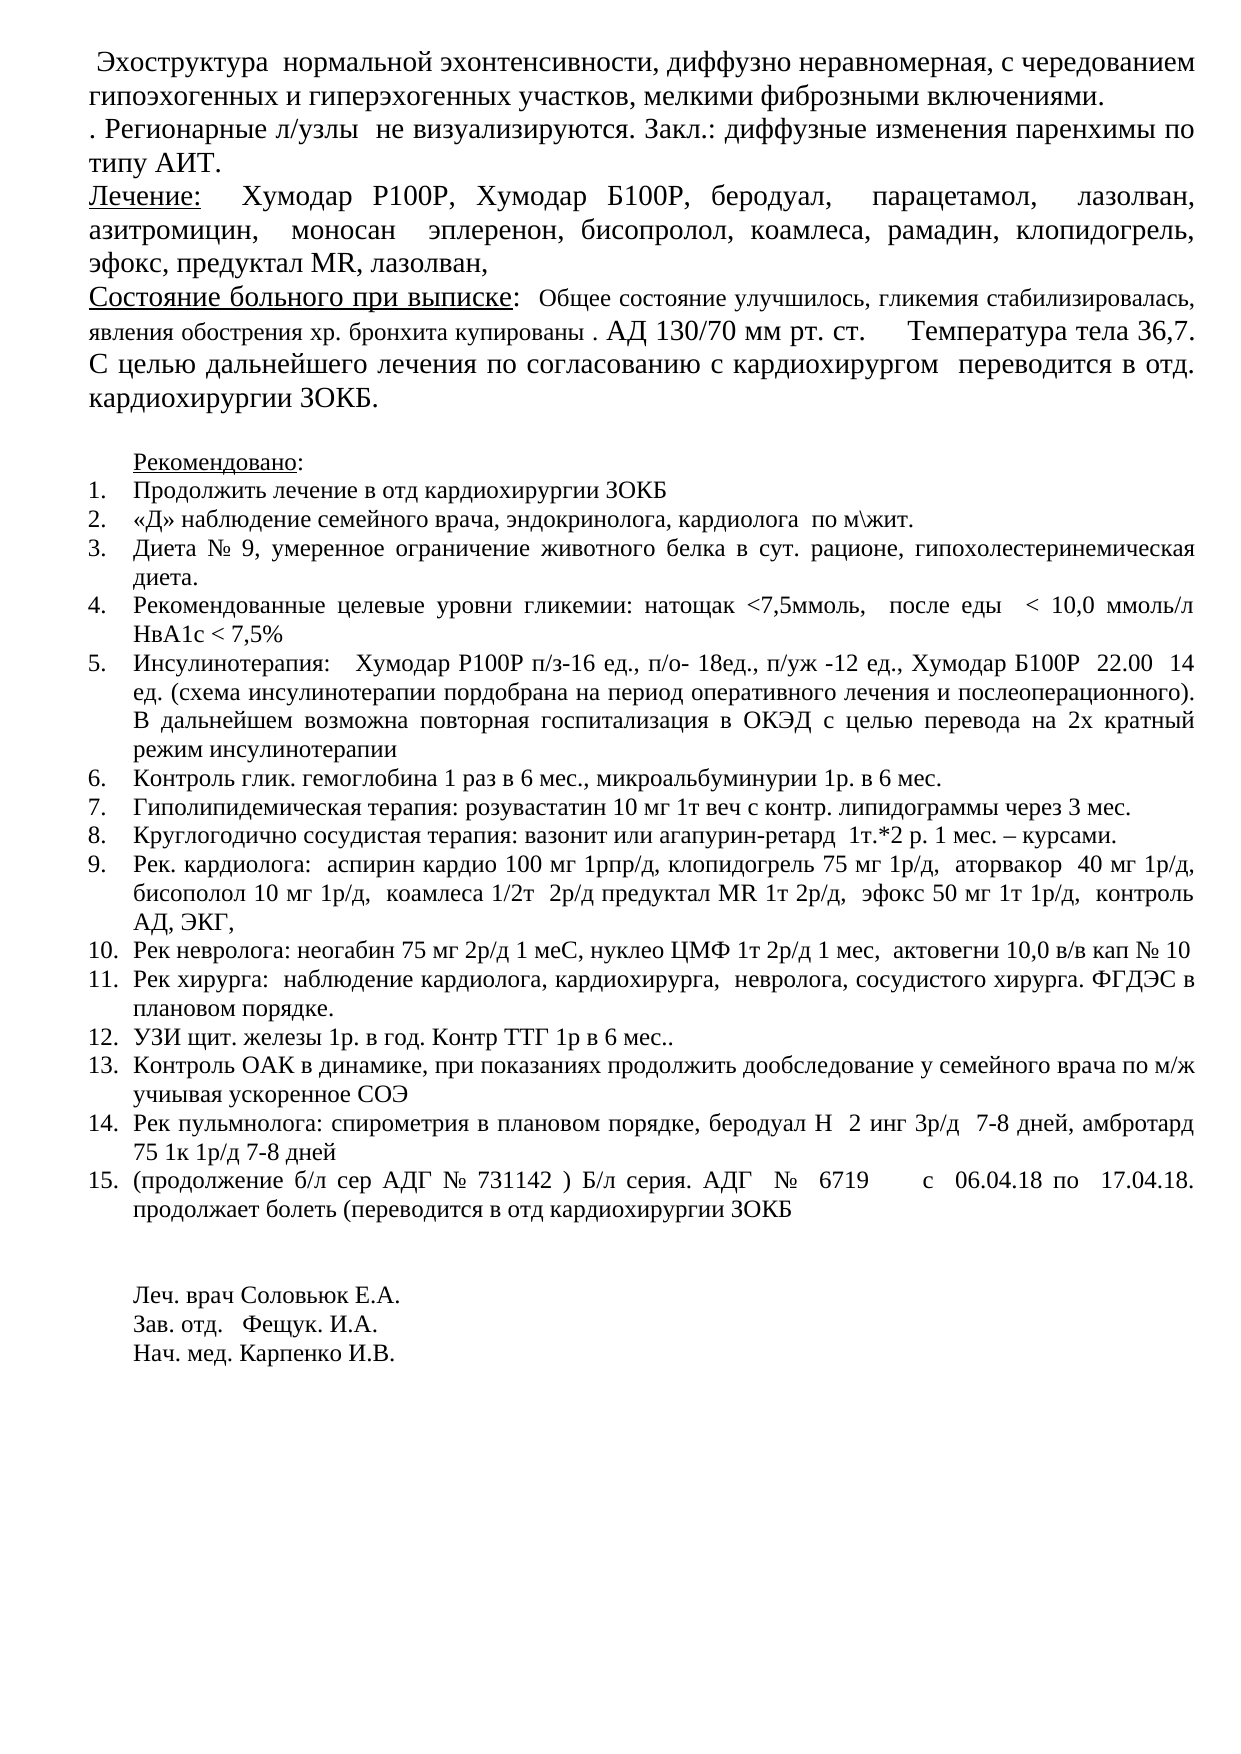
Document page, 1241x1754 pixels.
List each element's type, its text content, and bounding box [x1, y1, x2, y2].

list Рекомендованные целевые уровни гликемии: натощак <7,5ммоль, после еды < 10,0 ммоль/л НвА1с < 7,5% [88, 591, 1196, 648]
list Контроль глик. гемоглобина 1 раз в 6 мес., 1р. в 6 мес. [88, 763, 1196, 792]
list «Д» наблюдение семейного врача, эндокринолога, кардиолога по м\жит. [88, 504, 1196, 533]
list Рек пульмнолога: спирометрия в плановом порядке, беродуал Н 2 инг 3р/д 7-8 дней, амбротард 75 1к 1р/д 7-8 дней [88, 1108, 1196, 1166]
list УЗИ щит. железы 1р. в год. Контр ТТГ 1р в 6 мес.. [88, 1022, 1196, 1051]
list Рек хирурга: наблюдение кардиолога, кардиохирурга, невролога, сосудистого хирурга. ФГДЭС в плановом порядке. [88, 964, 1196, 1022]
list Круглогодично сосудистая терапия: вазонит или агапурин-ретард 1т.*2 р. 1 мес. – курсами. [88, 821, 1196, 849]
list Рек. кардиолога: аспирин кардио 100 мг 1рпр/д, клопидогрель 75 мг 1р/д, аторвакор 40 мг 1р/д, бисополол 10 мг 1р/д, коамлеса 1/2т 2р/д предуктал MR 1т 2р/д, эфокс 50 мг 1т 1р/д, контроль АД, ЭКГ, [88, 849, 1196, 936]
list Диета № 9, умеренное ограничение животного белка в сут. рационе, гипохолестеринемическая диета. [88, 533, 1196, 591]
list Гиполипидемическая терапия: 10 мг 1т веч с контр. липидограммы через 3 мес. [88, 792, 1196, 821]
text Состояние больного при выписке: АД 130/70 мм рт. ст. Температура тела 36,7. С целью дальнейшего лечения по согласованию с кардиохирургом переводится в отд. кардиохирургии ЗОКБ. [89, 279, 1196, 413]
text Лечение: Хумодар Р100Р, Хумодар Б100Р, беродуал, парацетамол, лазолван, азитромицин, моносан эплеренон, бисопролол, коамлеса, рамадин, клопидогрель, эфокс, предуктал MR, лазолван, [89, 178, 1196, 279]
list Рек невролога: неогабин 75 мг 2р/д 1 меС, нуклео ЦМФ 1т 2р/д 1 мес, актовегни 10,0 в/в кап № 10 [88, 936, 1196, 964]
text Рекомендовано: [133, 447, 1196, 476]
text Эхоструктура нормальной эхонтенсивности, диффузно неравномерная, с чередованием гипоэхогенных и гиперэхогенных участков, мелкими фиброзными включениями. [89, 44, 1196, 111]
text Нач. мед. Карпенко И.В. [133, 1338, 1196, 1367]
list Инсулинотерапия: Хумодар Р100Р п/з-16 ед., п/о- 18ед., п/уж -12 ед., Хумодар Б100Р 22.00 14 ед. (схема инсулинотерапии пордобрана на период оперативного лечения и послеоперационного). В дальнейшем возможна повторная госпитализация в ОКЭД с целью перевода на 2х кратный режим инсулинотерапии [88, 648, 1196, 763]
list Продолжить лечение в отд кардиохирургии ЗОКБ [88, 476, 1196, 504]
list Контроль ОАК в динамике, при показаниях продолжить дообследование у семейного врача по м/ж учиывая ускоренное СОЭ [88, 1051, 1196, 1108]
list (продолжение б/л сер АДГ № 731142 ) Б/л серия. АДГ № 6719 с 06.04.18 по 17.04.18. продолжает болеть (переводится в отд кардиохирургии ЗОКБ [88, 1166, 1196, 1223]
text . Регионарные л/узлы не визуализируются. Закл.: диффузные изменения паренхимы по типу АИТ. [89, 111, 1196, 178]
text Леч. врач [133, 1281, 1196, 1309]
